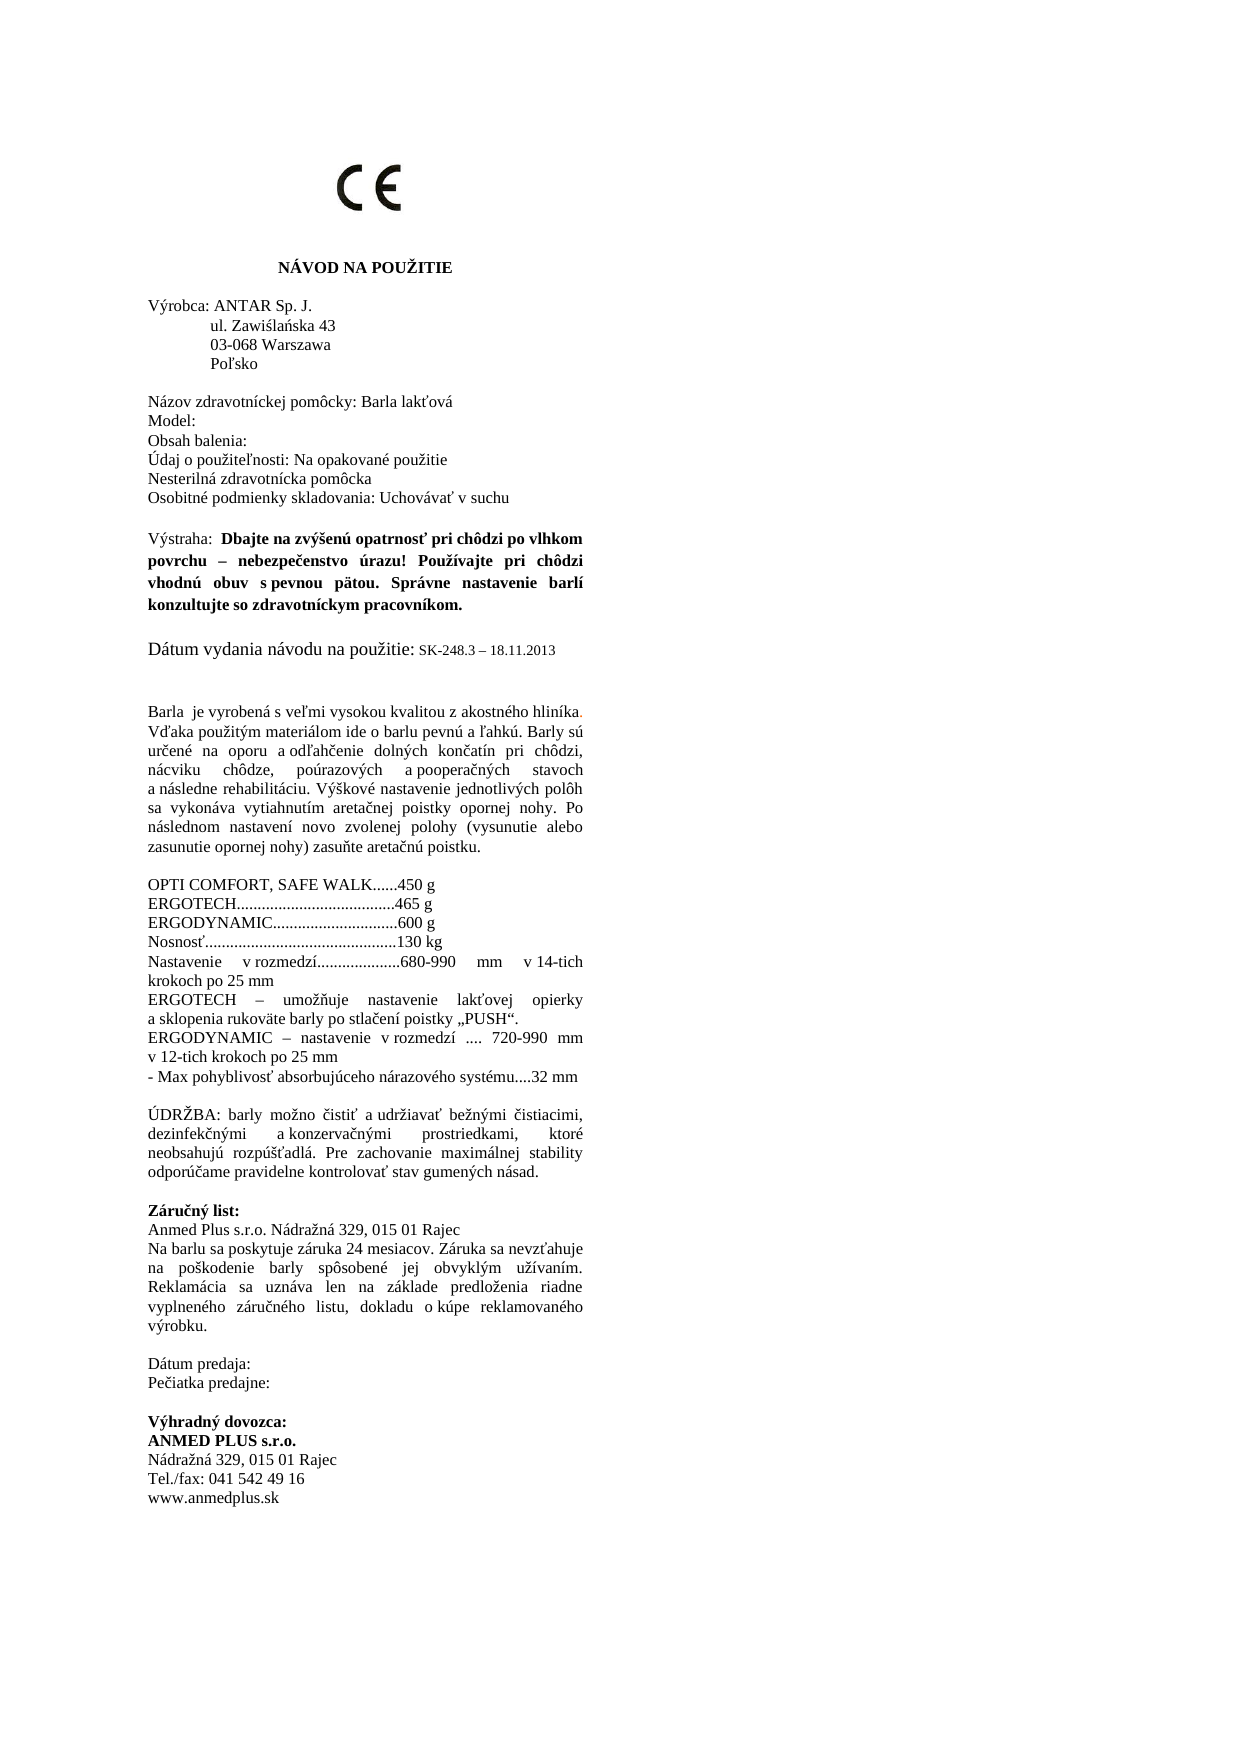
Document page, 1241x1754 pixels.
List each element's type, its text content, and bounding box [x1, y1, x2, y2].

text ERGOTECH – umožňuje nastavenie lakťovej opierky a sklopenia rukoväte barly po stlačení poistky „PUSH“. [148, 990, 583, 1028]
text Nesterilná zdravotnícka pomôcka [148, 469, 583, 488]
text Výrobca: ANTAR Sp. J. [148, 296, 583, 315]
text Pečiatka predajne: [148, 1373, 583, 1392]
text Obsah balenia: [148, 430, 583, 449]
text Tel./fax: 041 542 49 16 [148, 1469, 583, 1488]
text ÚDRŽBA: barly možno čistiť a udržiavať bežnými čistiacimi, dezinfekčnými a konzervačnými prostriedkami, ktoré neobsahujú rozpúšťadlá. Pre zachovanie maximálnej stability odporúčame pravidelne kontrolovať stav gumených násad. [148, 1105, 583, 1181]
text - Max pohyblivosť absorbujúceho nárazového systému....32 mm [148, 1066, 583, 1086]
text Názov zdravotníckej pomôcky: Barla lakťová [148, 392, 583, 411]
text OPTI COMFORT, SAFE WALK......450 g [148, 875, 583, 894]
text Záručný list: [148, 1201, 583, 1220]
text Anmed Plus s.r.o. Nádražná 329, 015 01 Rajec [148, 1220, 583, 1239]
text Osobitné podmienky skladovania: Uchovávať v suchu [148, 488, 583, 507]
text Výhradný dovozca: [148, 1411, 583, 1431]
text Dátum predaja: [148, 1354, 583, 1373]
text Dátum vydania návodu na použitie: SK-248.3 – 18.11.2013 [148, 637, 583, 659]
text 03-068 Warszawa [148, 334, 583, 354]
text ANMED PLUS s.r.o. [148, 1431, 583, 1450]
text Barla je vyrobená s veľmi vysokou kvalitou z akostného hliníka. Vďaka použitým materiálom ide o barlu pevnú a ľahkú. Barly sú určené na oporu a odľahčenie dolných končatín pri chôdzi, nácviku chôdze, poúrazových a pooperačných stavoch a následne rehabilitáciu. Výškové nastavenie jednotlivých polôh sa vykonáva vytiahnutím aretačnej poistky opornej nohy. Po následnom nastavení novo zvolenej polohy (vysunutie alebo zasunutie opornej nohy) zasuňte aretačnú poistku. [148, 702, 583, 856]
text Výstraha: Dbajte na zvýšenú opatrnosť pri chôdzi po vlhkom povrchu – nebezpečenstvo úrazu! Používajte pri chôdzi vhodnú obuv s pevnou pätou. Správne nastavenie barlí konzultujte so zdravotníckym pracovníkom. [148, 529, 583, 614]
text Poľsko [148, 354, 583, 373]
text Nádražná 329, 015 01 Rajec [148, 1450, 583, 1469]
text www.anmedplus.sk [148, 1488, 583, 1507]
picture [327, 147, 404, 220]
text Nastavenie v rozmedzí....................680-990 mm v 14-tich krokoch po 25 mm [148, 951, 583, 990]
text Nosnosť..............................................130 kg [148, 932, 583, 951]
text ERGODYNAMIC..............................600 g [148, 913, 583, 932]
text Model: [148, 411, 583, 430]
text ul. Zawiślańska 43 [148, 315, 583, 334]
text NÁVOD NA POUŽITIE [148, 258, 583, 277]
text ERGOTECH......................................465 g [148, 894, 583, 913]
text ERGODYNAMIC – nastavenie v rozmedzí .... 720-990 mm v 12-tich krokoch po 25 mm [148, 1028, 583, 1066]
text Na barlu sa poskytuje záruka 24 mesiacov. Záruka sa nevzťahuje na poškodenie barly spôsobené jej obvyklým užívaním. Reklamácia sa uznáva len na základe predloženia riadne vyplneného záručného listu, dokladu o kúpe reklamovaného výrobku. [148, 1239, 583, 1335]
text Údaj o použiteľnosti: Na opakované použitie [148, 449, 583, 469]
